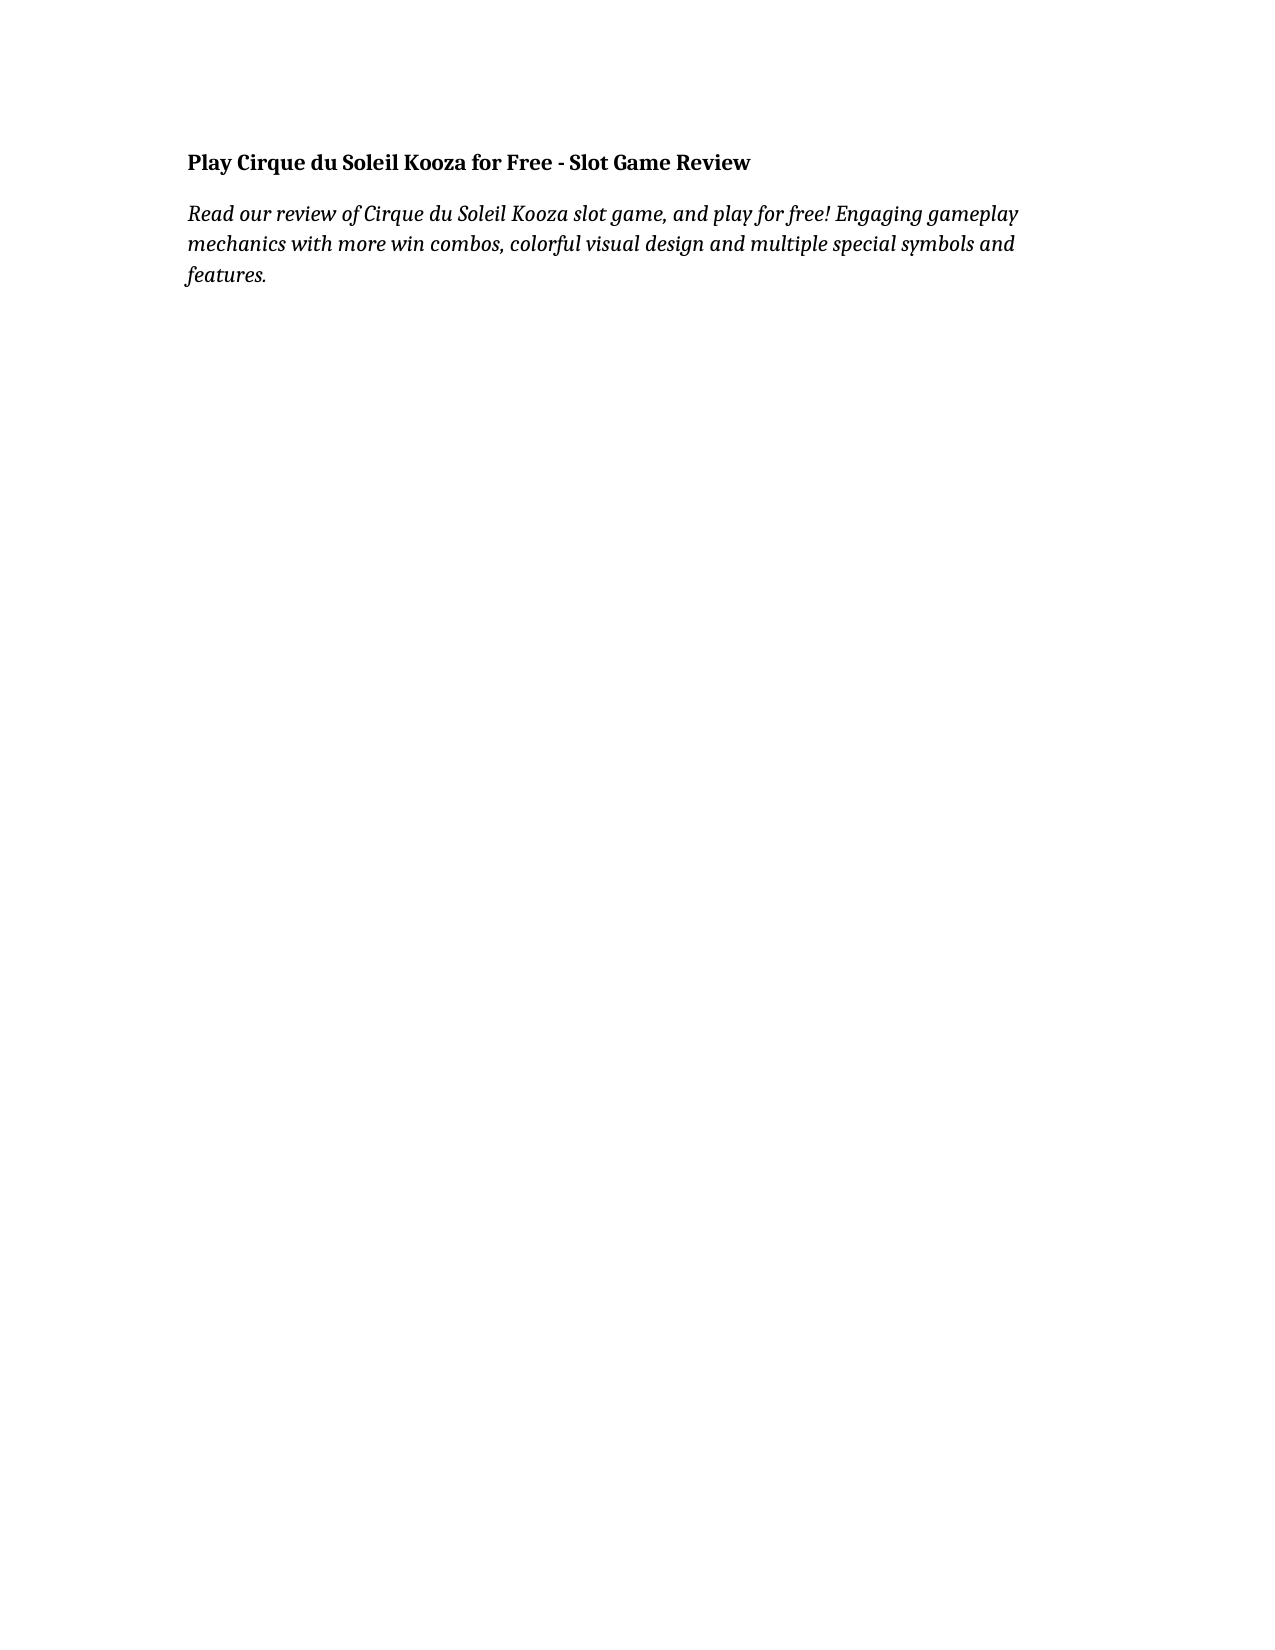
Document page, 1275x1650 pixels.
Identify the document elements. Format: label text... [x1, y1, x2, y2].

text Play Cirque du Soleil Kooza for Free - Slot Game Review [187, 150, 1087, 176]
text Read our review of Cirque du Soleil Kooza slot game, and play for free! Engaging gameplay mechanics with more win combos, colorful visual design and multiple special symbols and features. [187, 201, 1087, 288]
